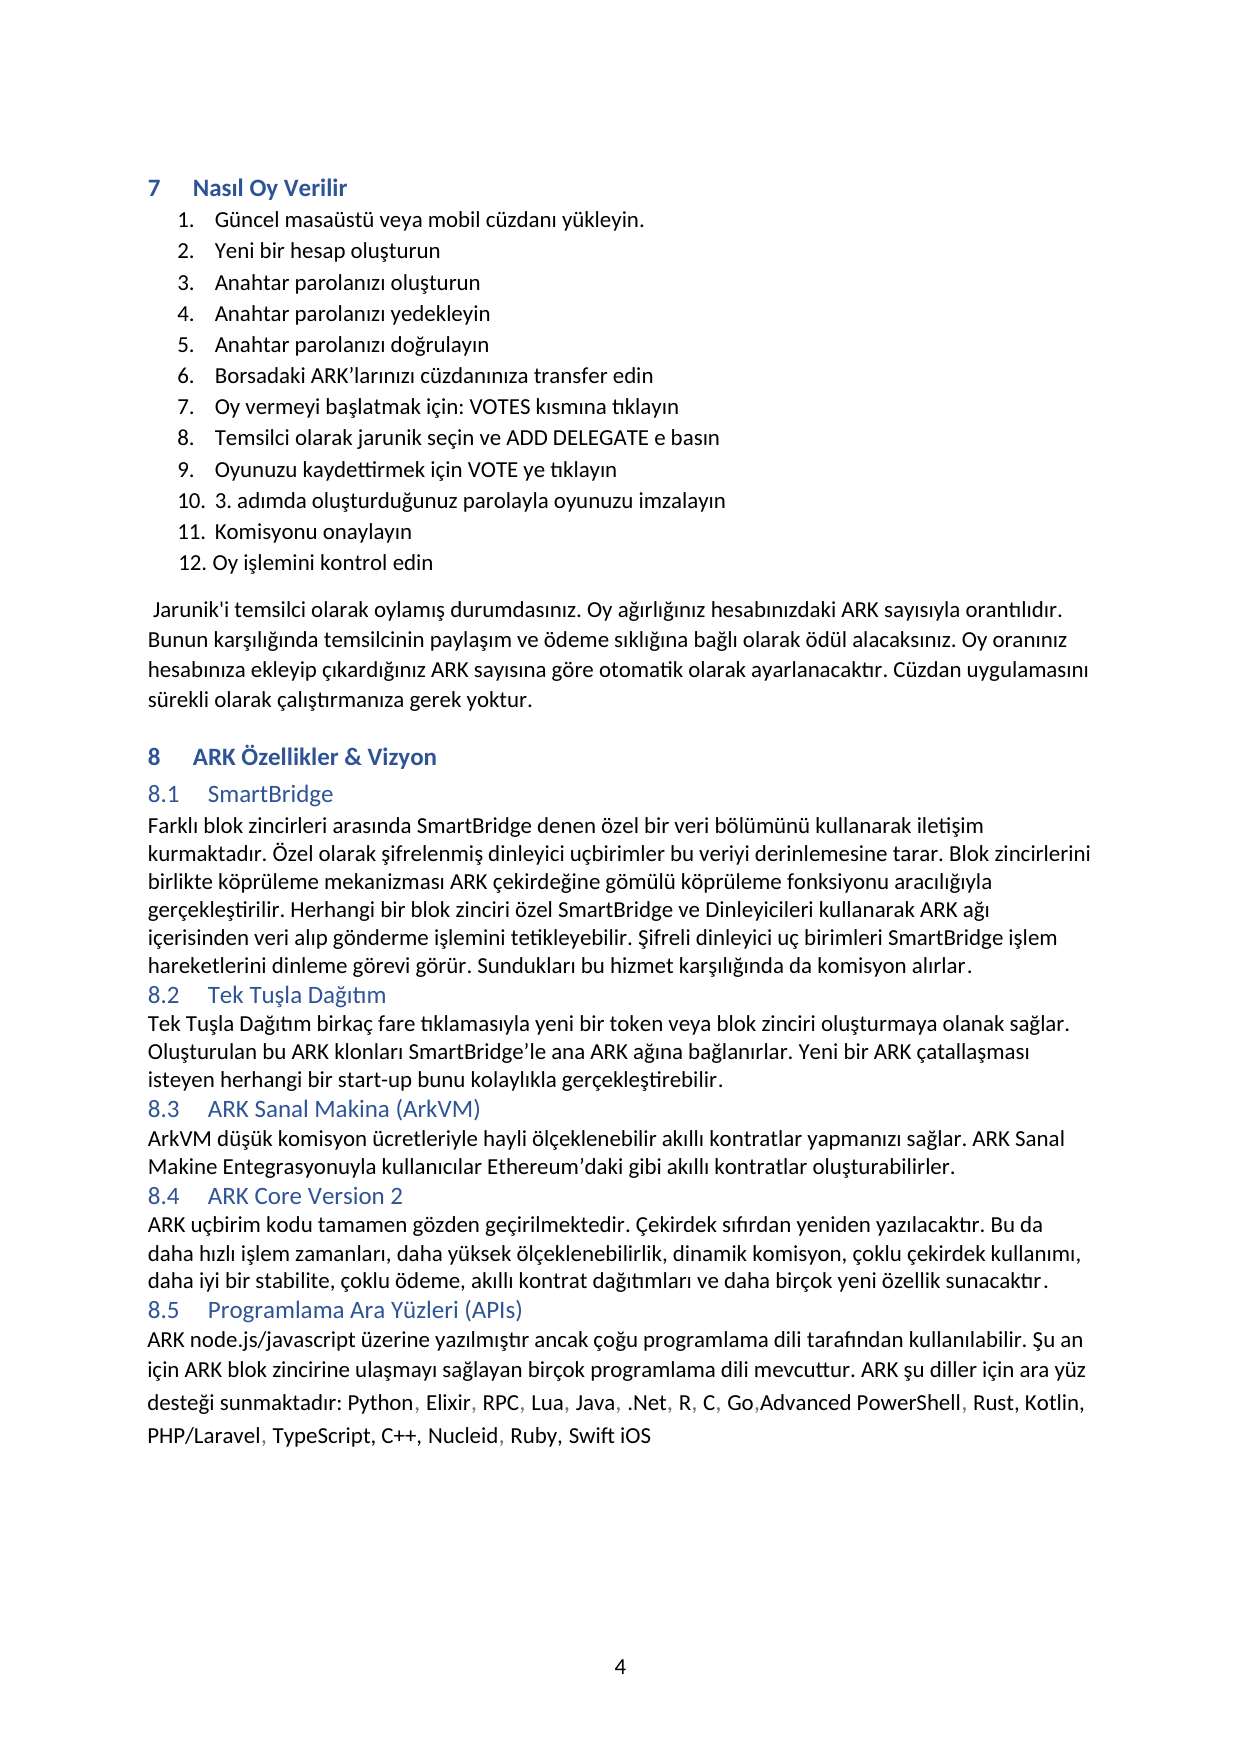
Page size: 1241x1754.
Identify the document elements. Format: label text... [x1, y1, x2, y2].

text ARK uçbirim kodu tamamen gözden geçirilmektedir. Çekirdek sıfırdan yeniden yazılacaktır. Bu da daha hızlı işlem zamanları, daha yüksek ölçeklenebilirlik, dinamik komisyon, çoklu çekirdek kullanımı, daha iyi bir stabilite, çoklu ödeme, akıllı kontrat dağıtımları ve daha birçok yeni özellik sunacaktır. [148, 1211, 1093, 1295]
subtitle ARK Sanal Makina (ArkVM) [148, 1093, 1093, 1124]
text ArkVM düşük komisyon ücretleriyle hayli ölçeklenebilir akıllı kontratlar yapmanızı sağlar. ARK Sanal Makine Entegrasyonuyla kullanıcılar Ethereum’daki gibi akıllı kontratlar oluşturabilirler. [148, 1124, 1093, 1180]
text ARK node.js/javascript üzerine yazılmıştır ancak çoğu programlama dili tarafından kullanılabilir. Şu an için ARK blok zincirine ulaşmayı sağlayan birçok programlama dili mevcuttur. ARK şu diller için ara yüz desteği sunmaktadır: Python, Elixir, RPC, Lua, Java, .Net, R, C, Go,Advanced PowerShell, Rust, Kotlin, PHP/Laravel, TypeScript, C++, Nucleid, Ruby, Swift iOS [147, 1325, 1093, 1449]
subtitle SmartBridge [148, 778, 1093, 808]
subtitle Nasıl Oy Verilir [148, 173, 1093, 203]
list 3. adımda oluşturduğunuz parolayla oyunuzu imzalayın [177, 486, 1093, 514]
list Anahtar parolanızı oluşturun [177, 268, 1093, 296]
list Oyunuzu kaydettirmek için VOTE ye tıklayın [177, 455, 1093, 483]
text Farklı blok zincirleri arasında SmartBridge denen özel bir veri bölümünü kullanarak iletişim kurmaktadır. Özel olarak şifrelenmiş dinleyici uçbirimler bu veriyi derinlemesine tarar. Blok zincirlerini birlikte köprüleme mekanizması ARK çekirdeğine gömülü köprüleme fonksiyonu aracılığıyla gerçekleştirilir. Herhangi bir blok zinciri özel SmartBridge ve Dinleyicileri kullanarak ARK ağı içerisinden veri alıp gönderme işlemini tetikleyebilir. Şifreli dinleyici uç birimleri SmartBridge işlem hareketlerini dinleme görevi görür. Sundukları bu hizmet karşılığında da komisyon alırlar. [148, 811, 1093, 979]
list Yeni bir hesap oluşturun [177, 237, 1093, 265]
subtitle Tek Tuşla Dağıtım [148, 979, 1093, 1009]
list Anahtar parolanızı doğrulayın [177, 330, 1093, 358]
list Borsadaki ARK’larınızı cüzdanınıza transfer edin [177, 361, 1093, 389]
subtitle ARK Core Version 2 [148, 1180, 1093, 1211]
list Temsilci olarak jarunik seçin ve ADD DELEGATE e basın [177, 423, 1093, 452]
text Jarunik'i temsilci olarak oylamış durumdasınız. Oy ağırlığınız hesabınızdaki ARK sayısıyla orantılıdır. Bunun karşılığında temsilcinin paylaşım ve ödeme sıklığına bağlı olarak ödül alacaksınız. Oy oranınız hesabınıza ekleyip çıkardığınız ARK sayısına göre otomatik olarak ayarlanacaktır. Cüzdan uygulamasını sürekli olarak çalıştırmanıza gerek yoktur. [148, 595, 1093, 714]
list Güncel masaüstü veya mobil cüzdanı yükleyin. [177, 206, 1093, 233]
subtitle Programlama Ara Yüzleri (APIs) [148, 1295, 1093, 1325]
text 12. Oy işlemini kontrol edin [178, 548, 1093, 576]
subtitle ARK Özellikler & Vizyon [148, 741, 1093, 771]
list Anahtar parolanızı yedekleyin [177, 299, 1093, 327]
text Tek Tuşla Dağıtım birkaç fare tıklamasıyla yeni bir token veya blok zinciri oluşturmaya olanak sağlar. Oluşturulan bu ARK klonları SmartBridge’le ana ARK ağına bağlanırlar. Yeni bir ARK çatallaşması isteyen herhangi bir start-up bunu kolaylıkla gerçekleştirebilir. [148, 1009, 1093, 1093]
list Oy vermeyi başlatmak için: VOTES kısmına tıklayın [177, 392, 1093, 420]
list Komisyonu onaylayın [177, 517, 1093, 545]
